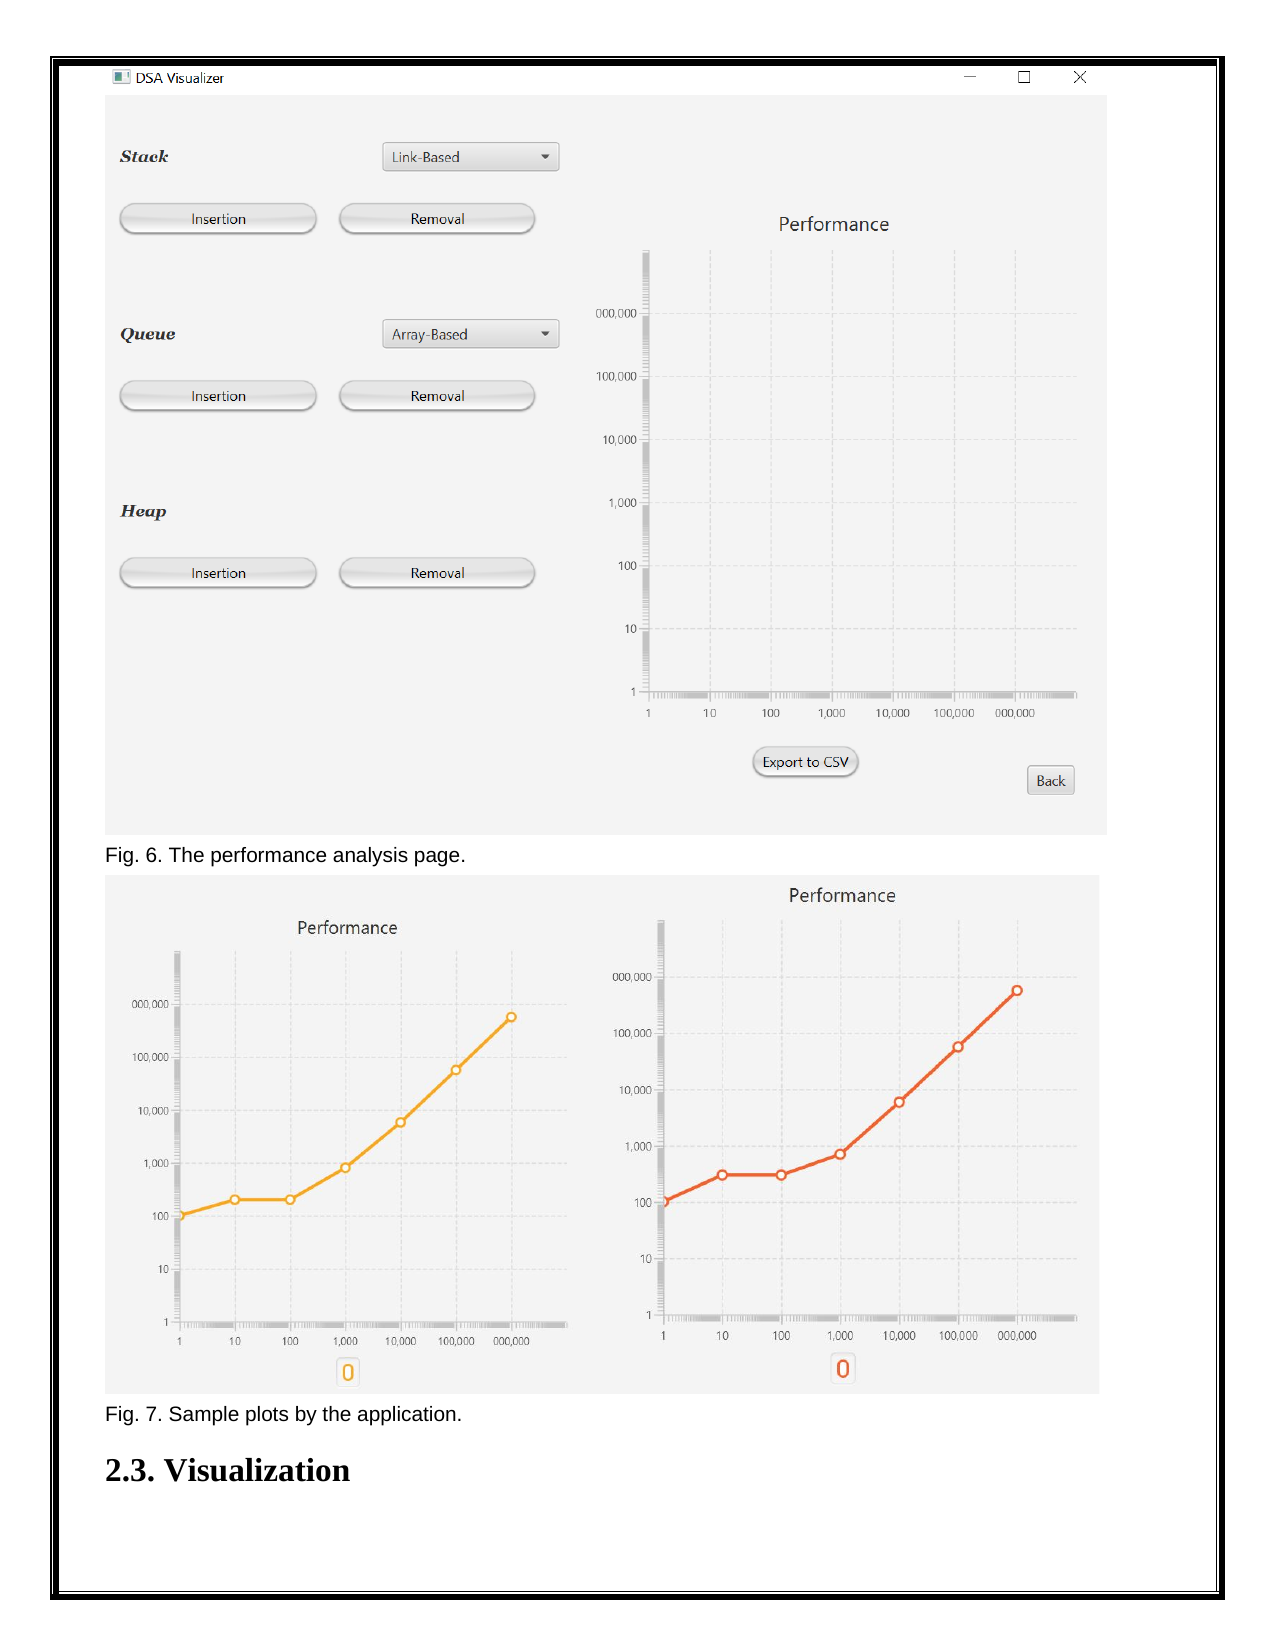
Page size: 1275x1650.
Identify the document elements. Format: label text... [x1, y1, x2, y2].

text Fig. 6. The performance analysis page. [105, 843, 1170, 867]
picture [105, 875, 1100, 1394]
text 2.3. Visualization [105, 1450, 1170, 1489]
text Fig. 7. Sample plots by the application. [105, 1401, 1170, 1425]
picture [105, 66, 1107, 835]
